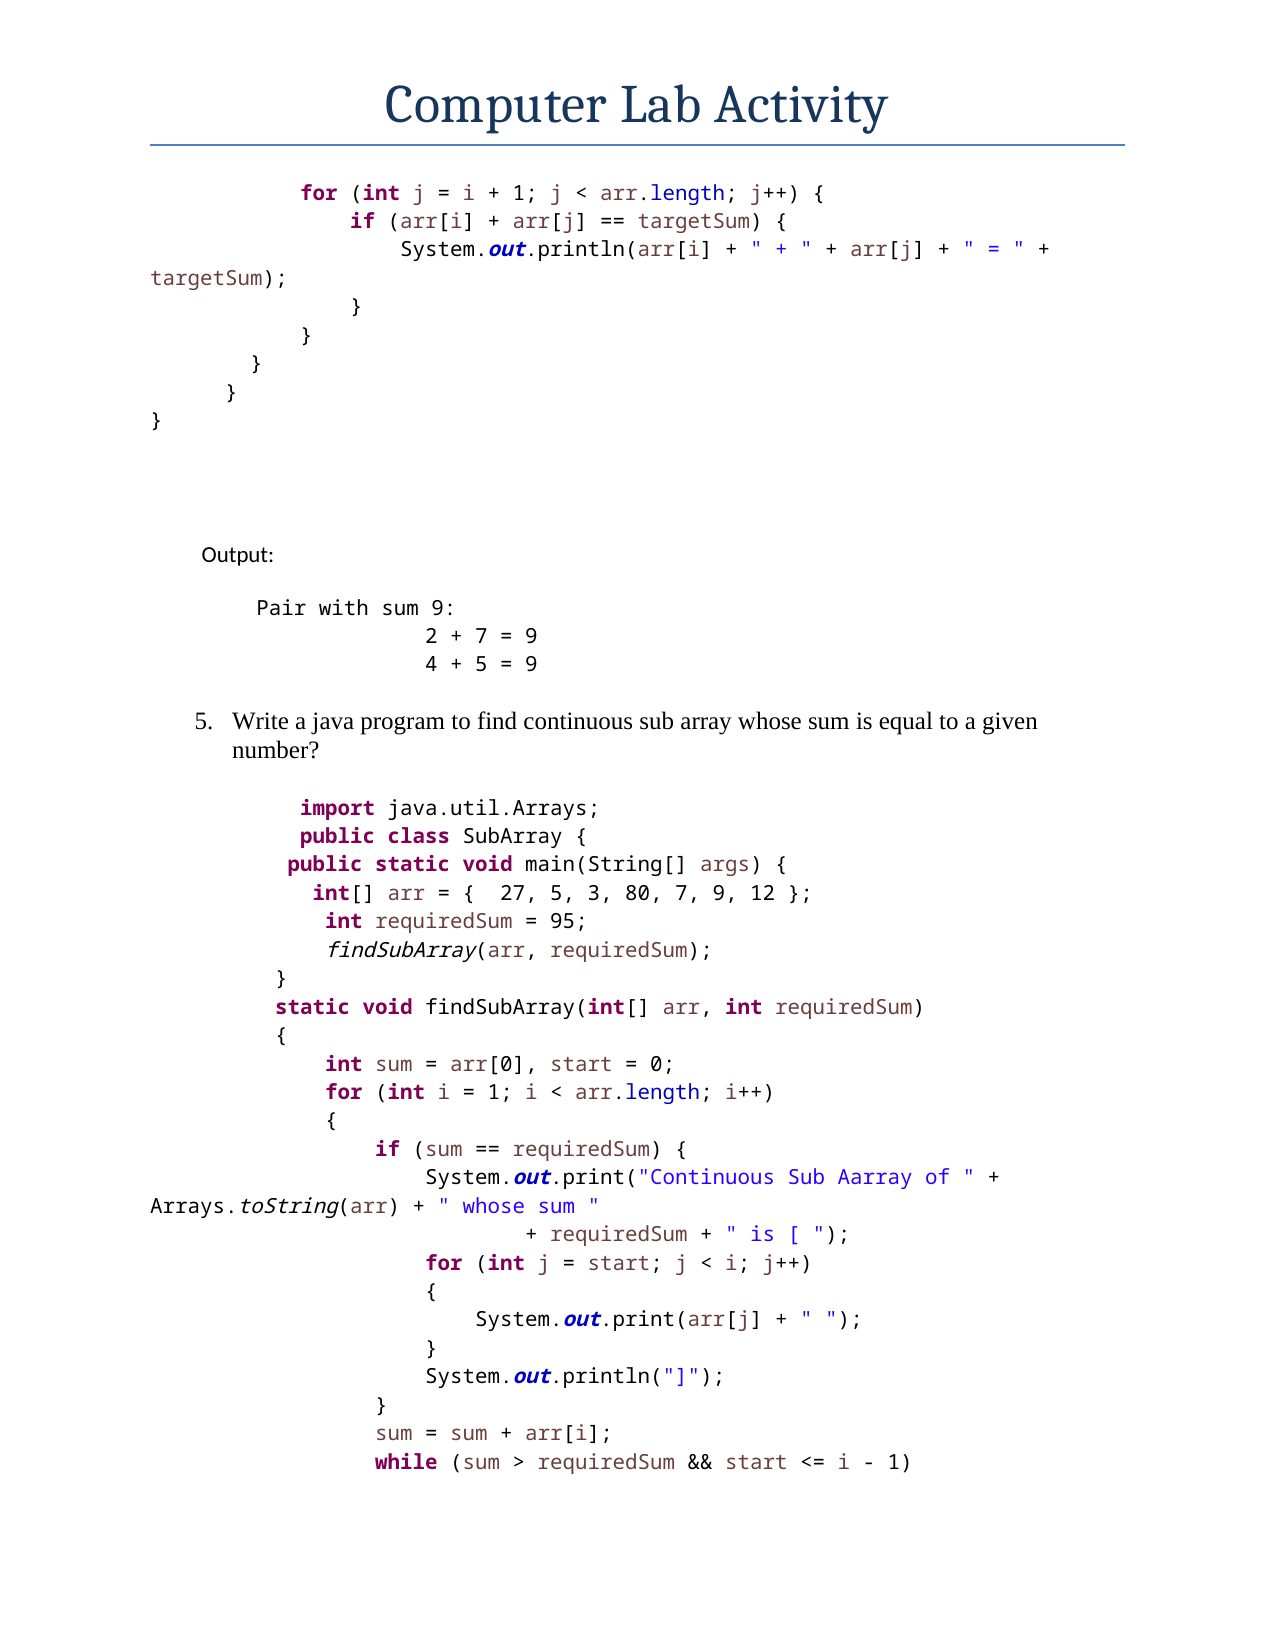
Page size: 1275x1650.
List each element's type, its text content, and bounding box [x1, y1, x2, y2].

text public static void main(String[] args) { [150, 849, 1125, 878]
text { [150, 1106, 1125, 1134]
text findSubArray(arr, requiredSum); [150, 935, 1125, 963]
text Pair with sum 9: [150, 593, 1125, 621]
text } [150, 377, 1125, 405]
text } [150, 405, 1125, 434]
text Output: [150, 540, 1125, 568]
text } [150, 291, 1125, 320]
text int[] arr = { 27, 5, 3, 80, 7, 9, 12 }; [150, 878, 1125, 906]
text { [150, 1276, 1125, 1304]
text if (arr[i] + arr[j] == targetSum) { [150, 206, 1125, 234]
text 4 + 5 = 9 [150, 649, 1125, 678]
text sum = sum + arr[i]; [150, 1418, 1125, 1447]
text if (sum == requiredSum) { [150, 1134, 1125, 1162]
text public class SubArray { [150, 821, 1125, 849]
text static void findSubArray(int[] arr, int requiredSum) [150, 992, 1125, 1020]
text 2 + 7 = 9 [150, 621, 1125, 649]
text while (sum > requiredSum && start <= i - 1) [150, 1447, 1125, 1475]
text + requiredSum + " is [ "); [150, 1219, 1125, 1248]
text import java.util.Arrays; [150, 793, 1125, 821]
text } [150, 348, 1125, 377]
text for (int j = i + 1; j < arr.length; j++) { [150, 178, 1125, 206]
text } [150, 320, 1125, 348]
text } [150, 963, 1125, 992]
text System.out.println(arr[i] + " + " + arr[j] + " = " + targetSum); [150, 234, 1125, 291]
text System.out.print("Continuous Sub Aarray of " + Arrays.toString(arr) + " whose sum " [150, 1162, 1125, 1219]
text int sum = arr[0], start = 0; [150, 1049, 1125, 1077]
text System.out.println("]"); [150, 1361, 1125, 1390]
text for (int i = 1; i < arr.length; i++) [150, 1077, 1125, 1106]
text System.out.print(arr[j] + " "); [150, 1304, 1125, 1333]
list Write a java program to find continuous sub array whose sum is equal to a given number? [194, 706, 1125, 764]
text { [150, 1020, 1125, 1049]
text for (int j = start; j < i; j++) [150, 1248, 1125, 1276]
text int requiredSum = 95; [150, 906, 1125, 935]
text } [150, 1390, 1125, 1418]
text } [150, 1333, 1125, 1361]
